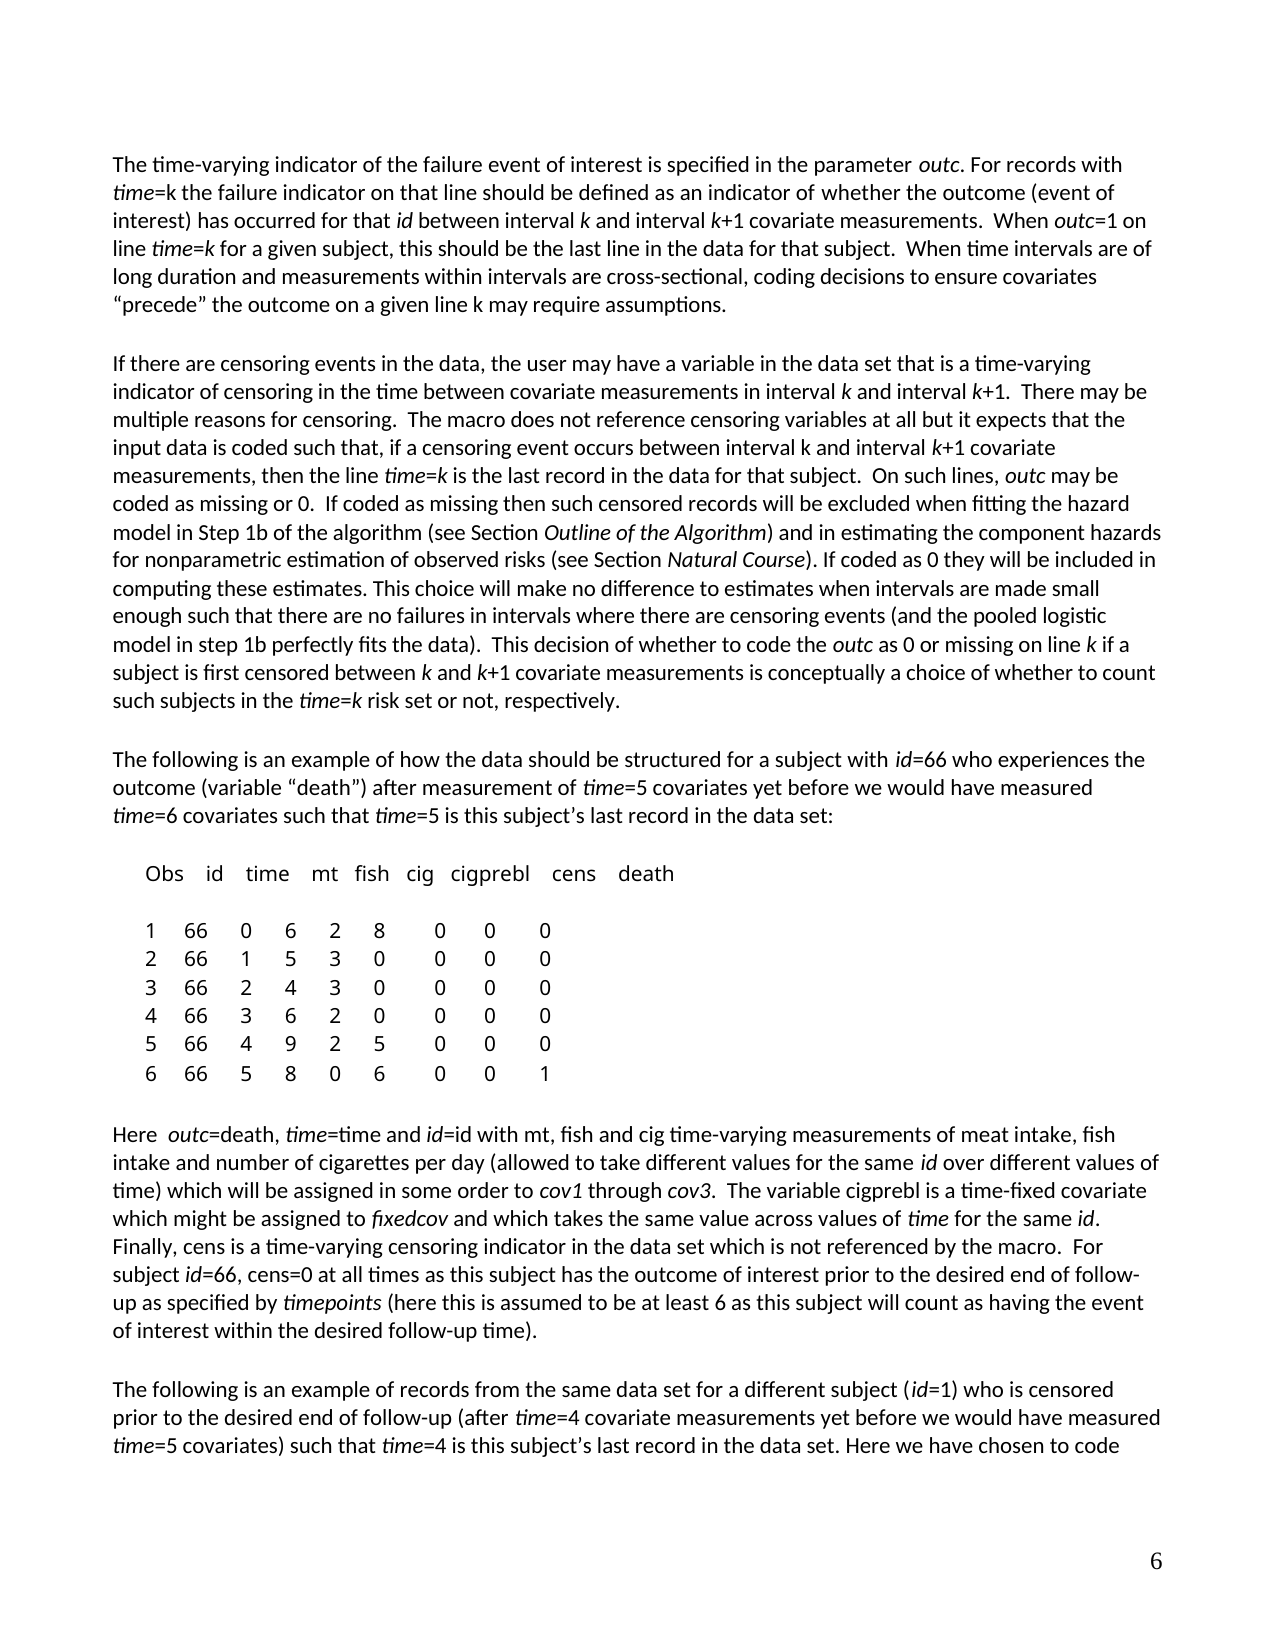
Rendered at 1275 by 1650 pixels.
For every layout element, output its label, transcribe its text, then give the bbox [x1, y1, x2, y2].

text 2 66 1 5 3 0 0 0 0 [112, 944, 1162, 973]
text Here outc=death, time=time and id=id with mt, fish and cig time-varying measurements of meat intake, fish intake and number of cigarettes per day (allowed to take different values for the same id over different values of time) which will be assigned in some order to cov1 through cov3. The variable cigprebl is a time-fixed covariate which might be assigned to fixedcov and which takes the same value across values of time for the same id. Finally, cens is a time-varying censoring indicator in the data set which is not referenced by the macro. For subject id=66, cens=0 at all times as this subject has the outcome of interest prior to the desired end of follow-up as specified by timepoints (here this is assumed to be at least 6 as this subject will count as having the event of interest within the desired follow-up time). [112, 1120, 1162, 1344]
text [112, 1375, 1162, 1459]
text If there are censoring events in the data, the user may have a variable in the data set that is a time-varying indicator of censoring in the time between covariate measurements in interval k and interval k+1. There may be multiple reasons for censoring. The macro does not reference censoring variables at all but it expects that the input data is coded such that, if a censoring event occurs between interval k and interval k+1 covariate measurements, then the line time=k is the last record in the data for that subject. On such lines, outc may be coded as missing or 0. If coded as missing then such censored records will be excluded when fitting the hazard model in Step 1b of the algorithm (see Section Outline of the Algorithm) and in estimating the component hazards for nonparametric estimation of observed risks (see Section Natural Course). If coded as 0 they will be included in computing these estimates. This choice will make no difference to estimates when intervals are made small enough such that there are no failures in intervals where there are censoring events (and the pooled logistic model in step 1b perfectly fits the data). This decision of whether to code the outc as 0 or missing on line k if a subject is first censored between k and k+1 covariate measurements is conceptually a choice of whether to count such subjects in the time=k risk set or not, respectively. [112, 349, 1162, 714]
text 4 66 3 6 2 0 0 0 0 [112, 1001, 1162, 1029]
text 6 66 5 8 0 6 0 0 1 [112, 1059, 1162, 1088]
text Obs id time mt fish cig cigprebl cens death [112, 859, 1162, 887]
text 5 66 4 9 2 5 0 0 0 [112, 1029, 1162, 1058]
text 1 66 0 6 2 8 0 0 0 [112, 916, 1162, 944]
text The following is an example of how the data should be structured for a subject with id=66 who experiences the outcome (variable “death”) after measurement of time=5 covariates yet before we would have measured time=6 covariates such that time=5 is this subject’s last record in the data set: [112, 745, 1162, 829]
text 3 66 2 4 3 0 0 0 0 [112, 973, 1162, 1001]
text The time-varying indicator of the failure event of interest is specified in the parameter outc. For records with time=k the failure indicator on that line should be defined as an indicator of whether the outcome (event of interest) has occurred for that id between interval k and interval k+1 covariate measurements. When outc=1 on line time=k for a given subject, this should be the last line in the data for that subject. When time intervals are of long duration and measurements within intervals are cross-sectional, coding decisions to ensure covariates “precede” the outcome on a given line k may require assumptions. [112, 150, 1162, 318]
